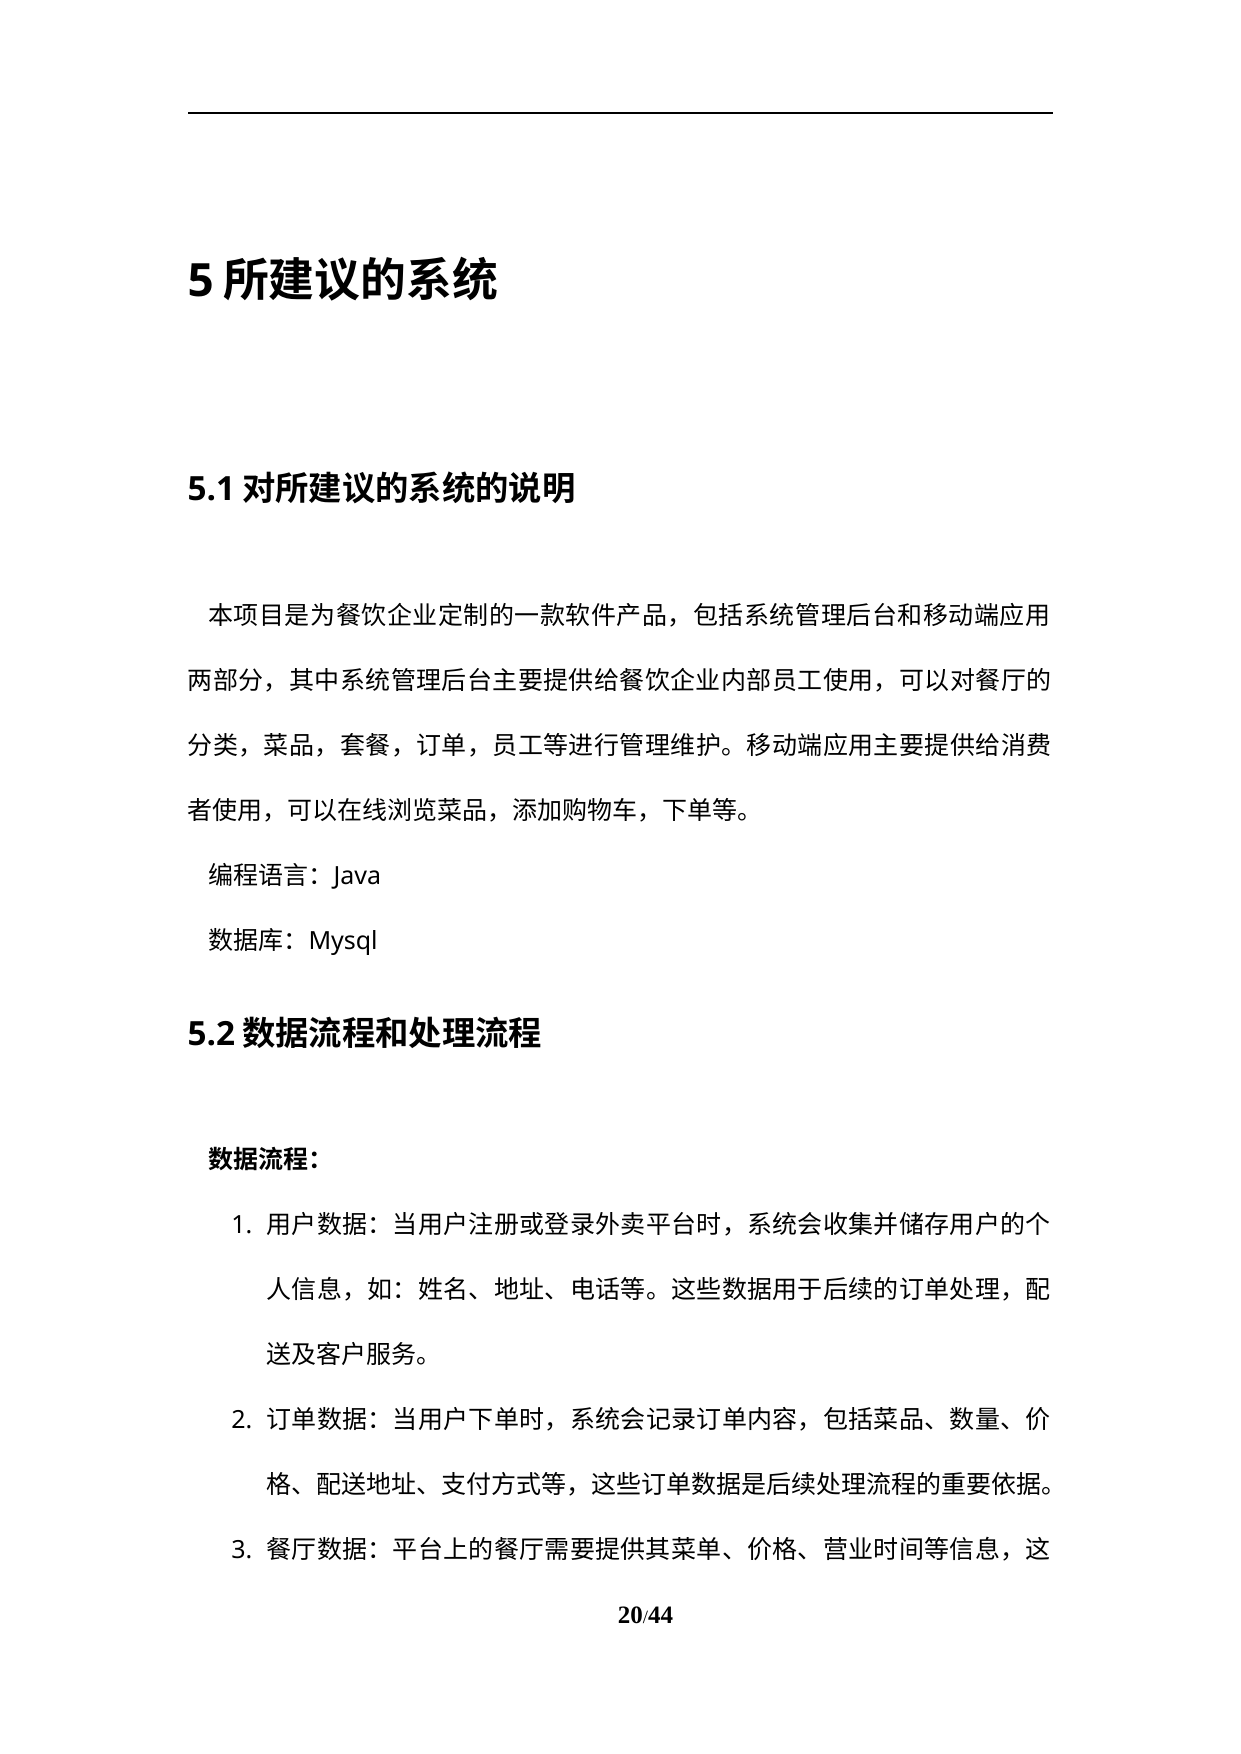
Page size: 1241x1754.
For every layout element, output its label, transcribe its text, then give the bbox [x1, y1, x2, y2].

list 用户数据：当用户注册或登录外卖平台时，系统会收集并储存用户的个人信息，如：姓名、地址、电话等。这些数据用于后续的订单处理，配送及客户服务。 [231, 1191, 1053, 1386]
text 数据库：Mysql [187, 906, 1053, 971]
list 订单数据：当用户下单时，系统会记录订单内容，包括菜品、数量、价格、配送地址、支付方式等，这些订单数据是后续处理流程的重要依据。 [231, 1386, 1053, 1516]
subtitle 5.1对所建议的系统的说明 [187, 454, 1053, 519]
subtitle 5所建议的系统 [187, 228, 1053, 326]
text 本项目是为餐饮企业定制的一款软件产品，包括系统管理后台和移动端应用两部分，其中系统管理后台主要提供给餐饮企业内部员工使用，可以对餐厅的分类，菜品，套餐，订单，员工等进行管理维护。移动端应用主要提供给消费者使用，可以在线浏览菜品，添加购物车，下单等。 [187, 581, 1053, 841]
subtitle 5.2数据流程和处理流程 [187, 998, 1053, 1063]
text 编程语言：Java [187, 841, 1053, 906]
text 数据流程： [187, 1126, 1053, 1191]
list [231, 1516, 1053, 1581]
